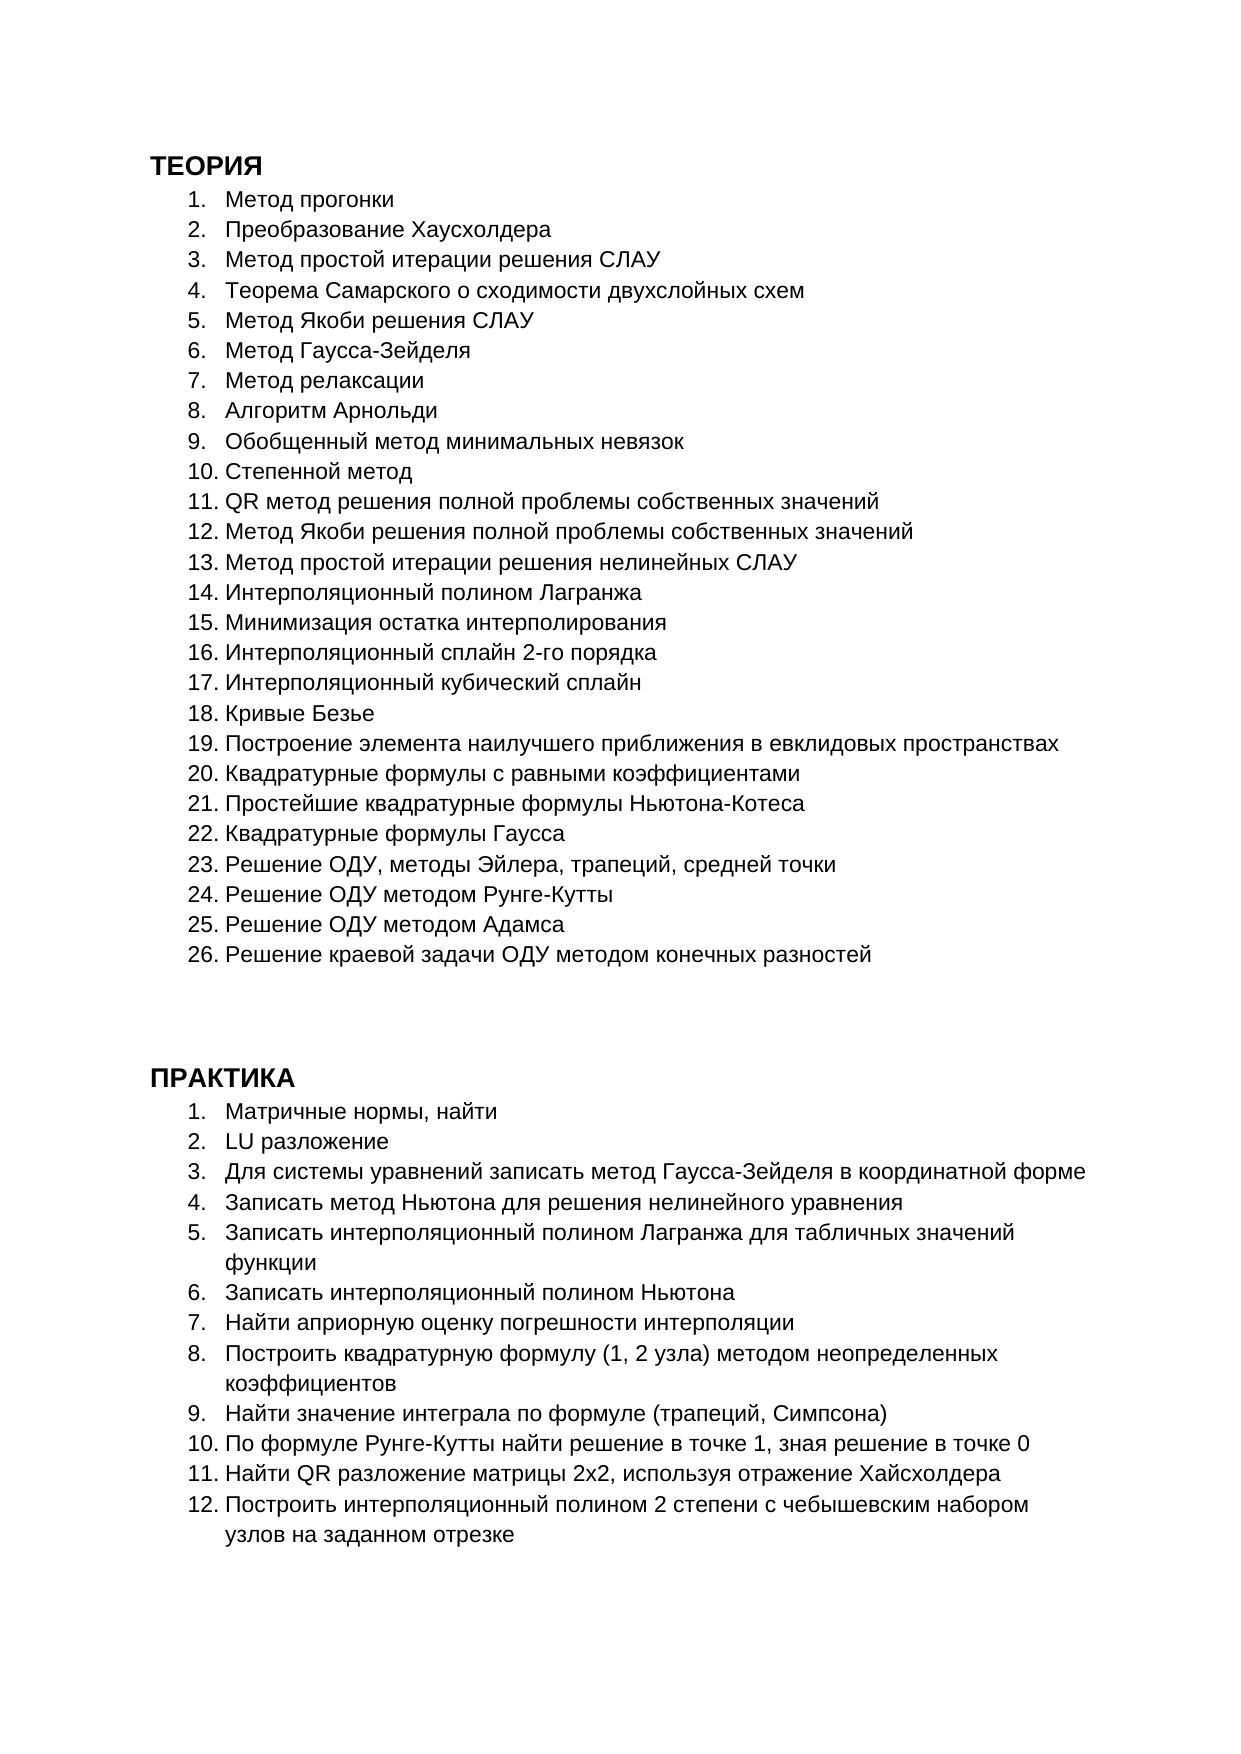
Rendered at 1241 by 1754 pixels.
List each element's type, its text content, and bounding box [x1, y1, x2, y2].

list Интерполяционный кубический сплайн [187, 669, 1090, 696]
list Алгоритм Арнольди [187, 397, 1090, 424]
list Матричные нормы, найти [187, 1098, 1090, 1124]
list Простейшие квадратурные формулы Ньютона-Котеса [187, 790, 1090, 816]
list Решение ОДУ, методы Эйлера, трапеций, средней точки [187, 851, 1090, 877]
text ПРАКТИКА [150, 1062, 1090, 1093]
list Теорема Самарского о сходимости двухслойных схем [187, 277, 1090, 303]
list Для системы уравнений записать метод Гаусса-Зейделя в координатной форме [187, 1158, 1090, 1185]
list Метод простой итерации решения СЛАУ [187, 246, 1090, 273]
list Построить интерполяционный полином 2 степени с чебышевским набором узлов на заданном отрезке [187, 1491, 1090, 1547]
list По формуле Рунге-Кутты найти решение в точке 1, зная решение в точке 0 [187, 1430, 1090, 1457]
list Интерполяционный полином Лагранжа [187, 579, 1090, 605]
list Построение элемента наилучшего приближения в евклидовых пространствах [187, 730, 1090, 756]
list Метод релаксации [187, 367, 1090, 393]
list Минимизация остатка интерполирования [187, 609, 1090, 635]
list Кривые Безье [187, 699, 1090, 726]
list Записать интерполяционный полином Ньютона [187, 1279, 1090, 1306]
list QR метод решения полной проблемы собственных значений [187, 488, 1090, 514]
list Решение краевой задачи ОДУ методом конечных разностей [187, 941, 1090, 967]
list Найти значение интеграла по формуле (трапеций, Симпсона) [187, 1400, 1090, 1426]
list Решение ОДУ методом Рунге-Кутты [187, 881, 1090, 907]
list LU разложение [187, 1128, 1090, 1154]
list Записать метод Ньютона для решения нелинейного уравнения [187, 1188, 1090, 1215]
list Преобразование Хаусхолдера [187, 216, 1090, 242]
list Построить квадратурную формулу (1, 2 узла) методом неопределенных коэффициентов [187, 1339, 1090, 1396]
list Квадратурные формулы Гаусса [187, 820, 1090, 847]
list Метод простой итерации решения нелинейных СЛАУ [187, 548, 1090, 575]
list Степенной метод [187, 458, 1090, 484]
list Метод Якоби решения полной проблемы собственных значений [187, 518, 1090, 544]
list Интерполяционный сплайн 2-го порядка [187, 639, 1090, 665]
list Метод Гаусса-Зейделя [187, 337, 1090, 363]
list Решение ОДУ методом Адамса [187, 911, 1090, 937]
list Квадратурные формулы с равными коэффициентами [187, 760, 1090, 786]
list Обобщенный метод минимальных невязок [187, 428, 1090, 454]
list Метод прогонки [187, 186, 1090, 212]
list Записать интерполяционный полином Лагранжа для табличных значений функции [187, 1219, 1090, 1275]
list Метод Якоби решения СЛАУ [187, 307, 1090, 333]
list Найти априорную оценку погрешности интерполяции [187, 1309, 1090, 1336]
text ТЕОРИЯ [150, 150, 1090, 181]
list Найти QR разложение матрицы 2x2, используя отражение Хайсхолдера [187, 1460, 1090, 1487]
